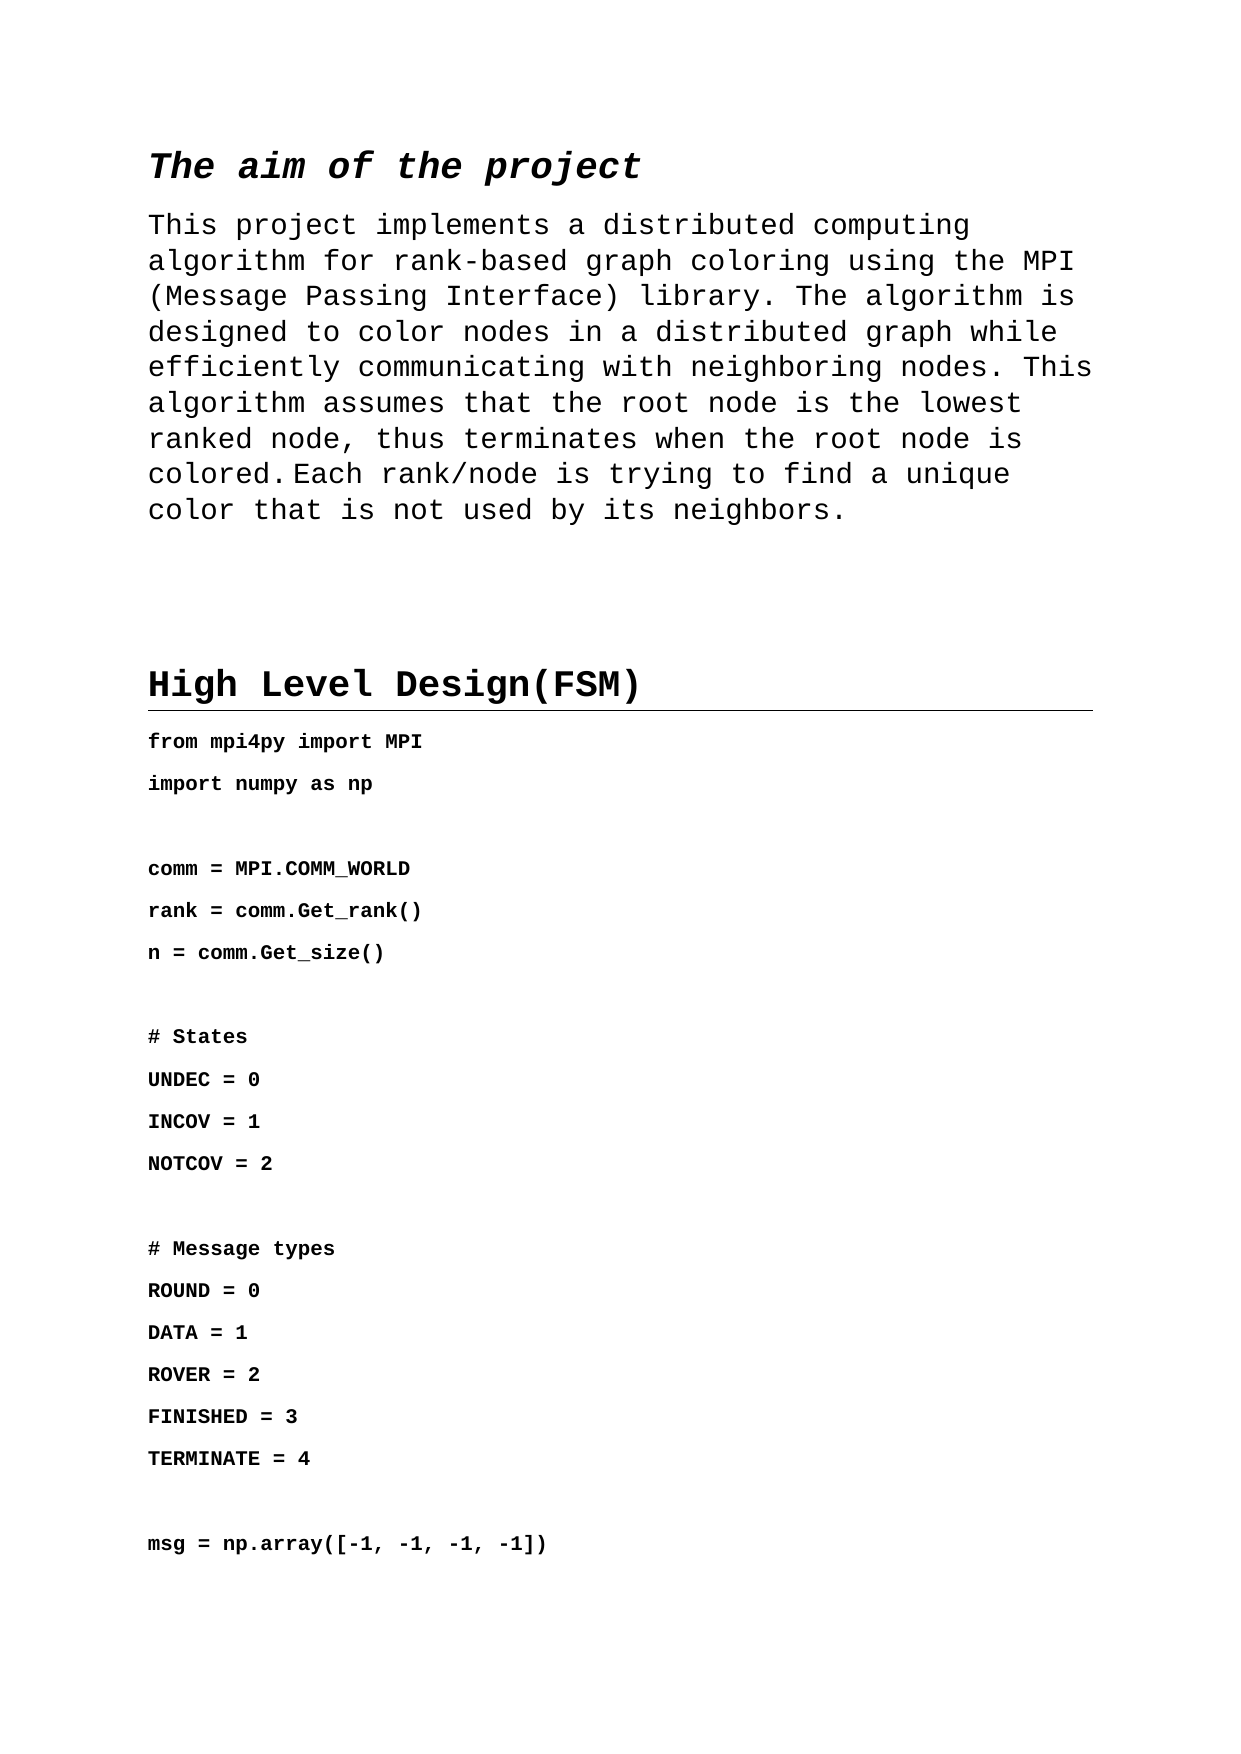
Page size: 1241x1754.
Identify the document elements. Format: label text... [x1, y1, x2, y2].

text n = comm.Get_size() [148, 942, 1093, 966]
text # States [148, 1027, 1093, 1050]
text TERMINATE = 4 [148, 1448, 1093, 1472]
text UNDEC = 0 [148, 1069, 1093, 1092]
text rank = comm.Get_rank() [148, 900, 1093, 924]
text The aim of the project [148, 148, 1093, 190]
text comm = MPI.COMM_WORLD [148, 858, 1093, 881]
text import numpy as np [148, 773, 1093, 797]
text ROVER = 2 [148, 1364, 1093, 1388]
text # Message types [148, 1237, 1093, 1261]
text INCOV = 1 [148, 1111, 1093, 1134]
text DATA = 1 [148, 1322, 1093, 1346]
text FINISHED = 3 [148, 1406, 1093, 1430]
text from mpi4py import MPI [148, 731, 1093, 755]
text ROUND = 0 [148, 1280, 1093, 1303]
text This project implements a distributed computing algorithm for rank-based graph coloring using the MPI (Message Passing Interface) library. The algorithm is designed to color nodes in a distributed graph while efficiently communicating with neighboring nodes. This algorithm assumes that the root node is the lowest ranked node, thus terminates when the root node is colored. Each rank/node is trying to find a unique color that is not used by its neighbors. [148, 210, 1093, 594]
text High Level Design(FSM) [148, 665, 1093, 710]
text msg = np.array([-1, -1, -1, -1]) [148, 1533, 1093, 1556]
text NOTCOV = 2 [148, 1153, 1093, 1177]
